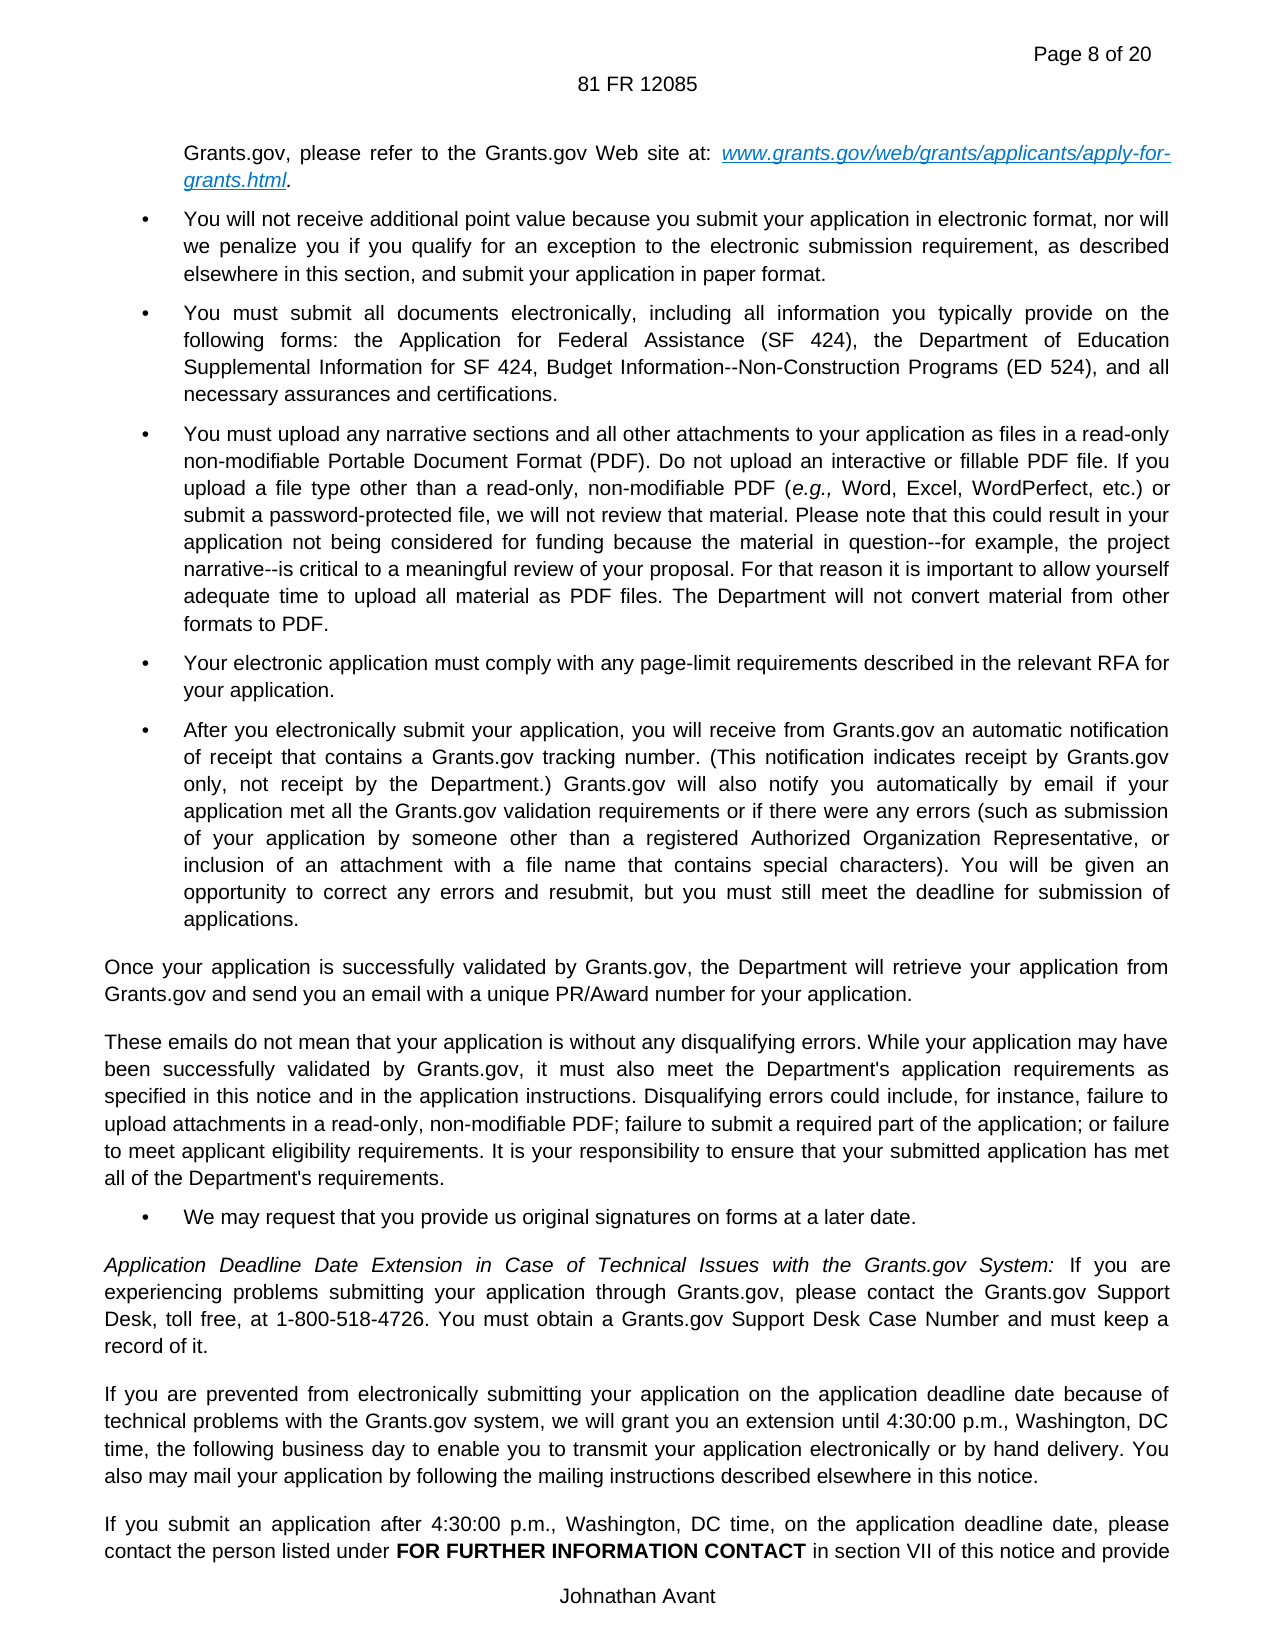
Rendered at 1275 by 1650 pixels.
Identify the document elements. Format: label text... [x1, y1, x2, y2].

text If you are prevented from electronically submitting your application on the application deadline date because of technical problems with the Grants.gov system, we will grant you an extension until 4:30:00 p.m., Washington, DC time, the following business day to enable you to transmit your application electronically or by hand delivery. You also may mail your application by following the mailing instructions described elsewhere in this notice. [104, 1379, 1171, 1487]
list We may request that you provide us original signatures on forms at a later date. [142, 1202, 1171, 1229]
list You must upload any narrative sections and all other attachments to your application as files in a read-only non-modifiable Portable Document Format (PDF). Do not upload an interactive or fillable PDF file. If you upload a file type other than a read-only, non-modifiable PDF (e.g., Word, Excel, WordPerfect, etc.) or submit a password-protected file, we will not review that material. Please note that this could result in your application not being considered for funding because the material in question--for example, the project narrative--is critical to a meaningful review of your proposal. For that reason it is important to allow yourself adequate time to upload all material as PDF files. The Department will not convert material from other formats to PDF. [142, 419, 1171, 635]
list You must submit all documents electronically, including all information you typically provide on the following forms: the Application for Federal Assistance (SF 424), the Department of Education Supplemental Information for SF 424, Budget Information--Non-Construction Programs (ED 524), and all necessary assurances and certifications. [142, 298, 1171, 406]
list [142, 137, 1171, 192]
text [104, 1508, 1171, 1562]
text Once your application is successfully validated by Grants.gov, the Department will retrieve your application from Grants.gov and send you an email with a unique PR/Award number for your application. [104, 952, 1171, 1006]
text These emails do not mean that your application is without any disqualifying errors. While your application may have been successfully validated by Grants.gov, it must also meet the Department's application requirements as specified in this notice and in the application instructions. Disqualifying errors could include, for instance, failure to upload attachments in a read-only, non-modifiable PDF; failure to submit a required part of the application; or failure to meet applicant eligibility requirements. It is your responsibility to ensure that your submitted application has met all of the Department's requirements. [104, 1027, 1171, 1189]
list After you electronically submit your application, you will receive from Grants.gov an automatic notification of receipt that contains a Grants.gov tracking number. (This notification indicates receipt by Grants.gov only, not receipt by the Department.) Grants.gov will also notify you automatically by email if your application met all the Grants.gov validation requirements or if there were any errors (such as submission of your application by someone other than a registered Authorized Organization Representative, or inclusion of an attachment with a file name that contains special characters). You will be given an opportunity to correct any errors and resubmit, but you must still meet the deadline for submission of applications. [142, 714, 1171, 931]
list Your electronic application must comply with any page-limit requirements described in the relevant RFA for your application. [142, 648, 1171, 702]
text Application Deadline Date Extension in Case of Technical Issues with the Grants.gov System: If you are experiencing problems submitting your application through Grants.gov, please contact the Grants.gov Support Desk, toll free, at 1-800-518-4726. You must obtain a Grants.gov Support Desk Case Number and must keep a record of it. [104, 1250, 1171, 1358]
list You will not receive additional point value because you submit your application in electronic format, nor will we penalize you if you qualify for an exception to the electronic submission requirement, as described elsewhere in this section, and submit your application in paper format. [142, 204, 1171, 285]
